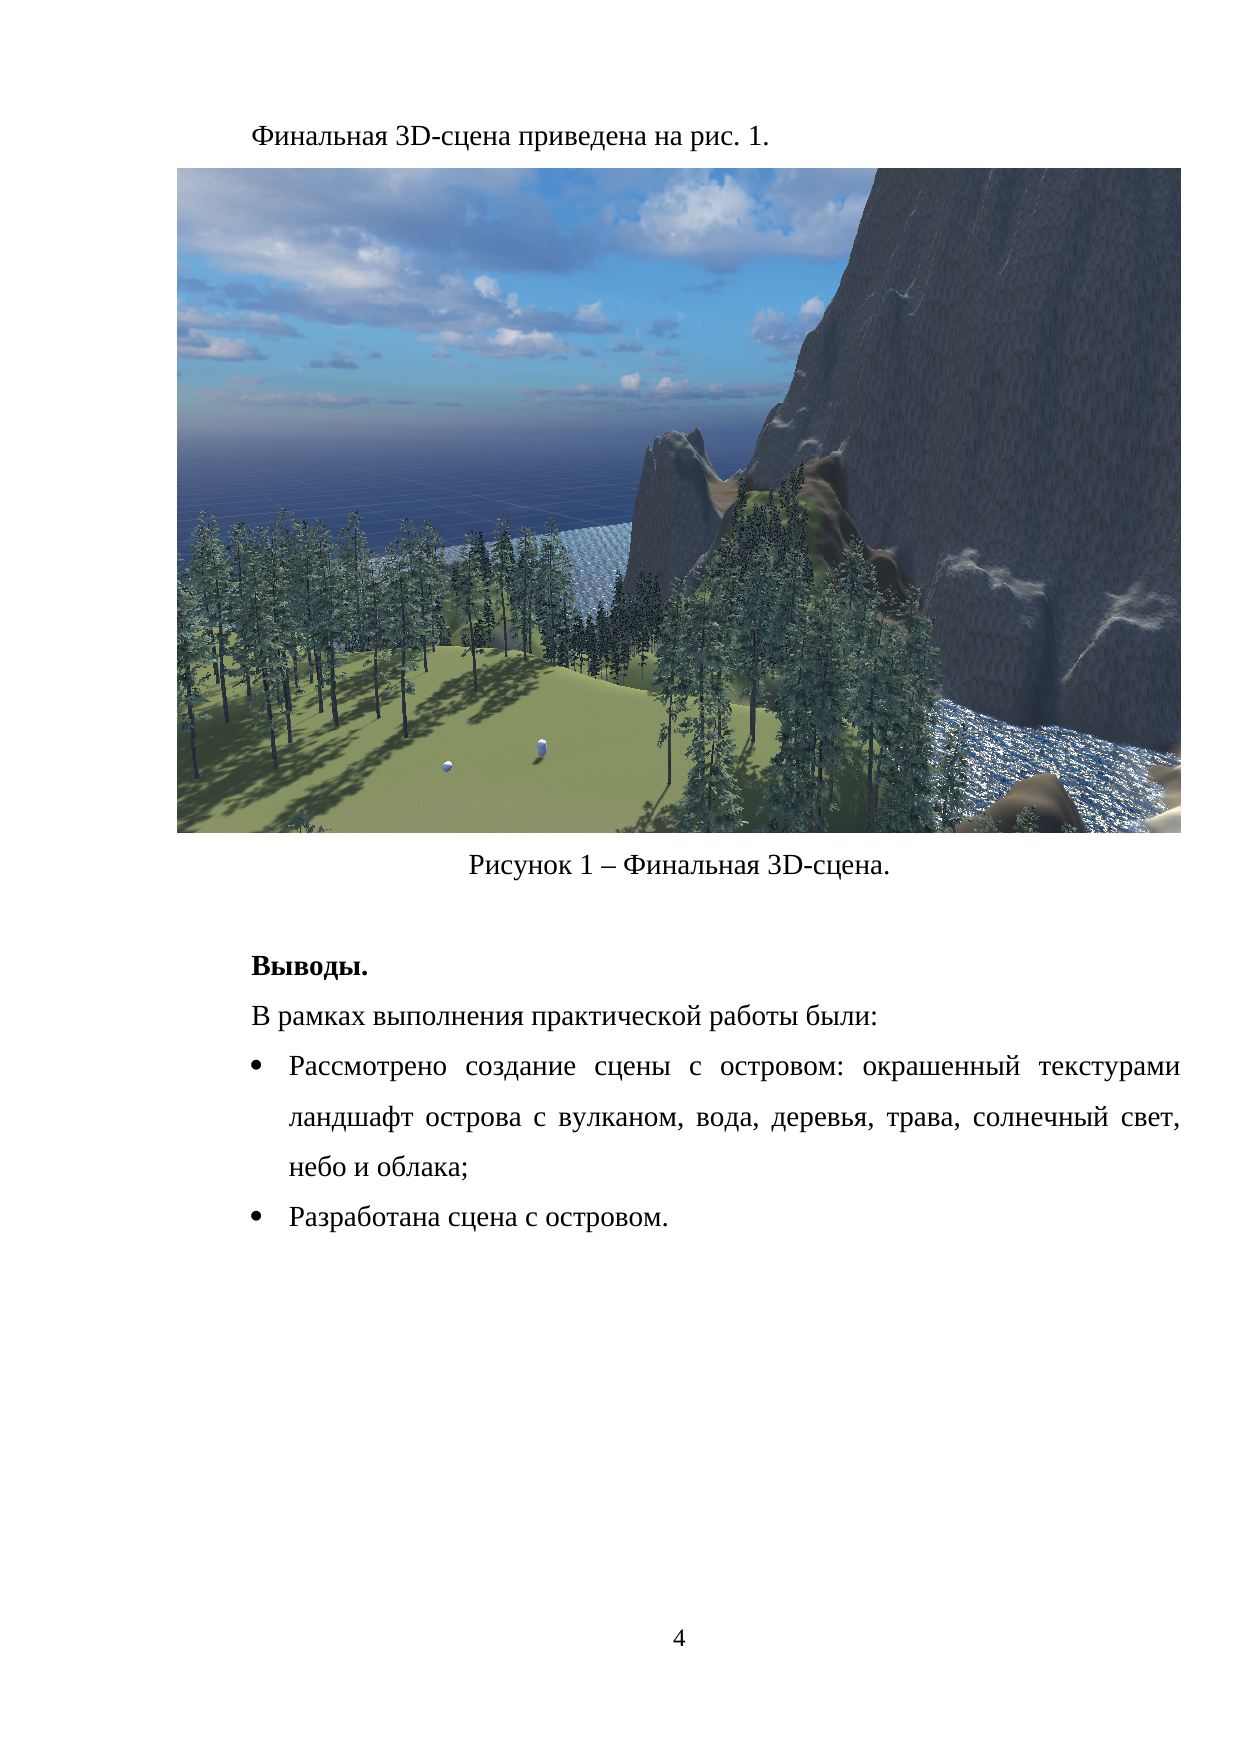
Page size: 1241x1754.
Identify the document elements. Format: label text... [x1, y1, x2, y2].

text Финальная 3D-сцена приведена на рис. 1. [177, 118, 1181, 152]
list Разработана сцена с островом. [251, 1199, 1181, 1233]
list Рассмотрено создание сцены с островом: окрашенный текстурами ландшафт острова с вулканом, вода, деревья, трава, солнечный свет, небо и облака; [251, 1048, 1181, 1182]
text Рисунок 1 – Финальная 3D-сцена. [177, 847, 1181, 881]
text В рамках выполнения практической работы были: [177, 998, 1181, 1031]
picture [177, 168, 1181, 833]
text Выводы. [177, 948, 1181, 981]
